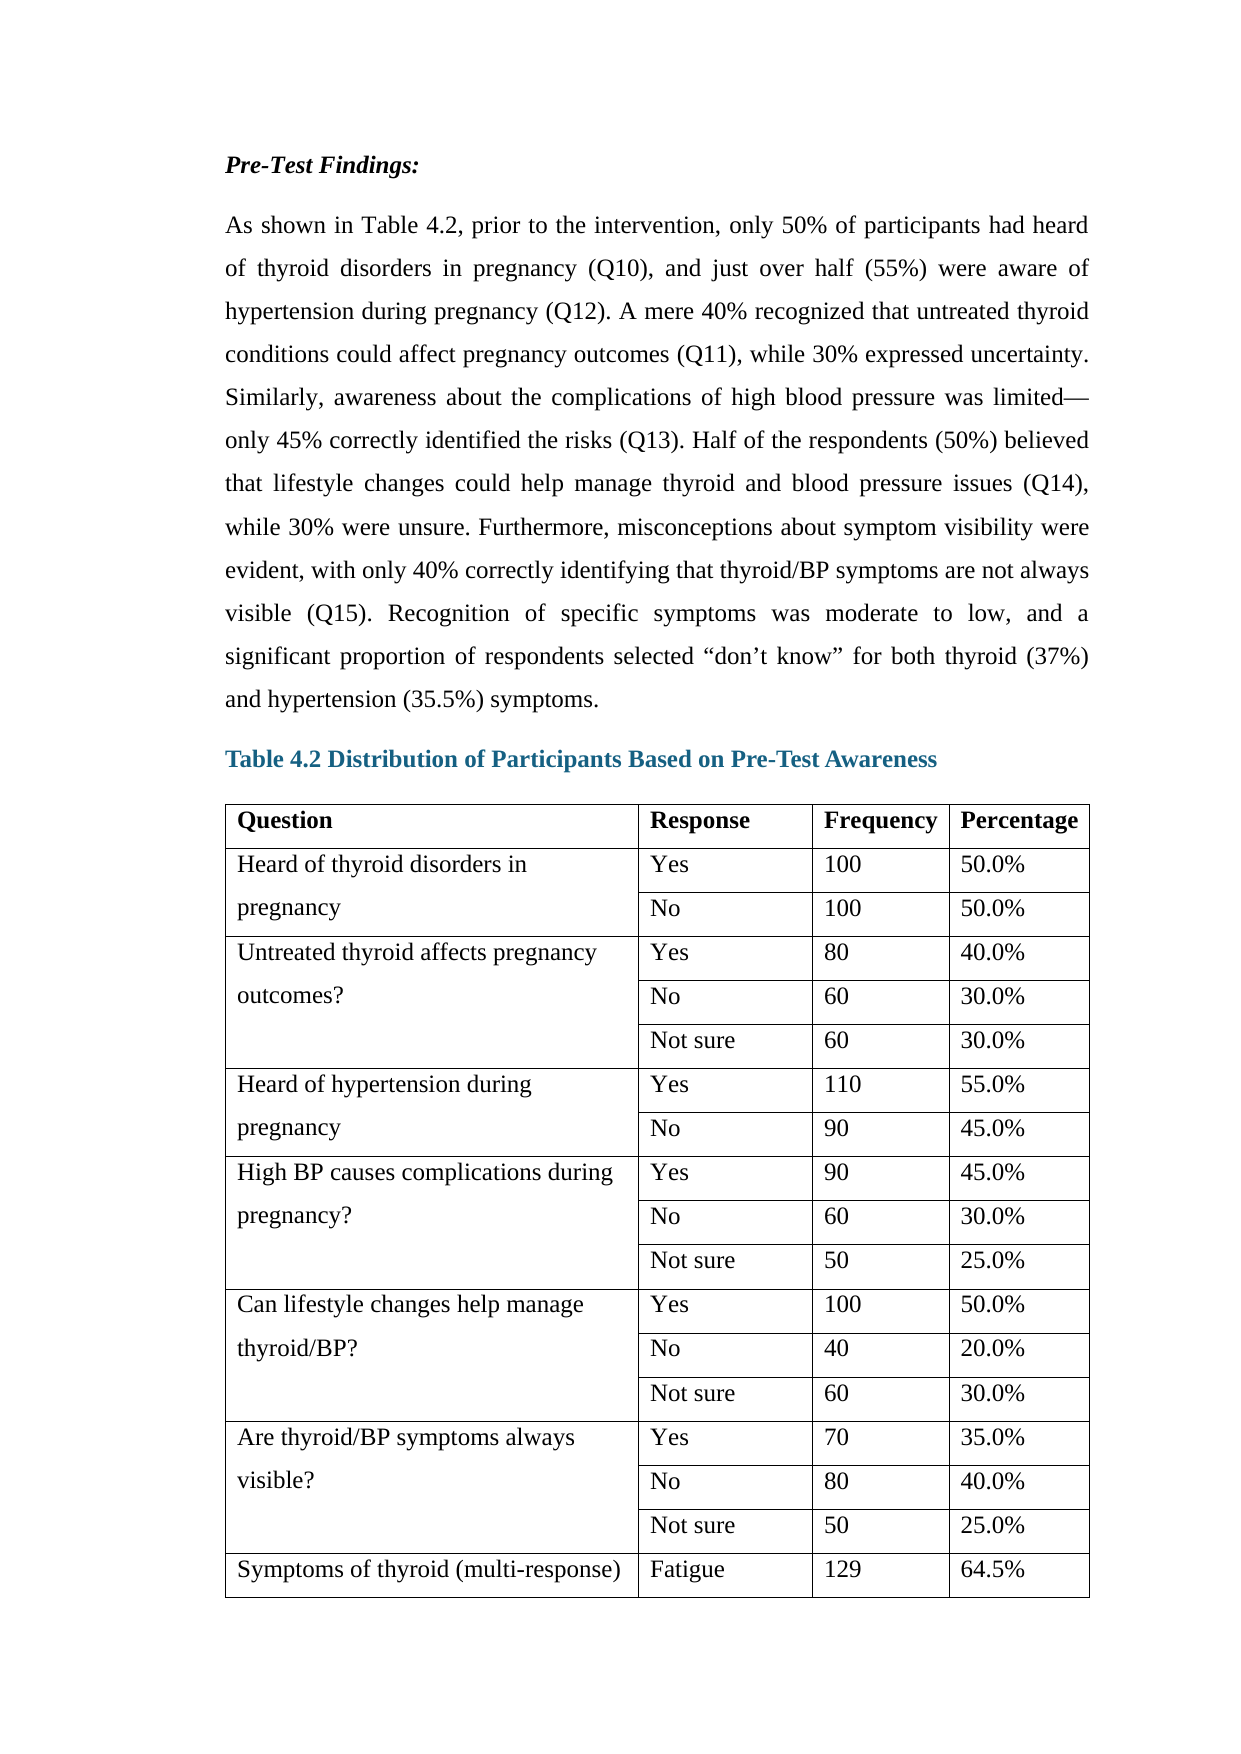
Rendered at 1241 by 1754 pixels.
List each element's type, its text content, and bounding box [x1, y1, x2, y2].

table_cell 100 [813, 893, 949, 936]
table_cell Can lifestyle changes help manage thyroid/BP? [226, 1290, 638, 1421]
table_cell 50 [813, 1510, 949, 1553]
table_cell Untreated thyroid affects pregnancy outcomes? [226, 937, 638, 1068]
table_cell Yes [639, 1422, 812, 1465]
table_cell 40.0% [950, 1466, 1089, 1509]
table_cell 35.0% [950, 1422, 1089, 1465]
table_cell 50.0% [950, 849, 1089, 892]
table_cell 90 [813, 1157, 949, 1200]
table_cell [226, 1554, 638, 1597]
table_cell 80 [813, 937, 949, 980]
table_cell No [639, 981, 812, 1024]
table_cell 129 [813, 1554, 949, 1597]
table_cell 60 [813, 1378, 949, 1421]
table_cell 50.0% [950, 1290, 1089, 1332]
table_cell 30.0% [950, 1201, 1089, 1244]
table_cell 64.5% [950, 1554, 1089, 1597]
table_cell Not sure [639, 1025, 812, 1068]
table_cell 50.0% [950, 893, 1089, 936]
table_cell 25.0% [950, 1510, 1089, 1553]
table_cell No [639, 1466, 812, 1509]
table_cell 80 [813, 1466, 949, 1509]
table_cell No [639, 893, 812, 936]
table_cell 100 [813, 849, 949, 892]
table_cell 45.0% [950, 1157, 1089, 1200]
table_cell Heard of thyroid disorders in pregnancy [226, 849, 638, 936]
table_cell Not sure [639, 1510, 812, 1553]
table_cell 40.0% [950, 937, 1089, 980]
table_cell 100 [813, 1290, 949, 1332]
table_cell 30.0% [950, 981, 1089, 1024]
table_cell 60 [813, 1201, 949, 1244]
table_cell 70 [813, 1422, 949, 1465]
table_cell 110 [813, 1069, 949, 1112]
table_cell Fatigue [639, 1554, 812, 1597]
table_cell Yes [639, 1069, 812, 1112]
table_cell 20.0% [950, 1334, 1089, 1377]
table_cell 60 [813, 981, 949, 1024]
table_cell Are thyroid/BP symptoms always visible? [226, 1422, 638, 1553]
table_cell No [639, 1201, 812, 1244]
table_cell No [639, 1113, 812, 1156]
table_cell Yes [639, 849, 812, 892]
text Table 4.2 Distribution of Participants Based on Pre-Test Awareness [225, 744, 1090, 773]
table_cell 55.0% [950, 1069, 1089, 1112]
table_cell 30.0% [950, 1025, 1089, 1068]
table_cell 90 [813, 1113, 949, 1156]
table_cell No [639, 1334, 812, 1377]
table_header Question [226, 805, 638, 848]
table_cell Yes [639, 1290, 812, 1332]
table_cell Yes [639, 1157, 812, 1200]
text Pre-Test Findings: [225, 150, 1090, 179]
table_header Frequency [813, 805, 949, 848]
table_cell Heard of hypertension during pregnancy [226, 1069, 638, 1156]
table_cell 40 [813, 1334, 949, 1377]
table_cell 45.0% [950, 1113, 1089, 1156]
table_cell 25.0% [950, 1245, 1089, 1288]
table_cell 30.0% [950, 1378, 1089, 1421]
text As shown in Table 4.2, prior to the intervention, only 50% of participants had heard of thyroid disorders in pregnancy (Q10), and just over half (55%) were aware of hypertension during pregnancy (Q12). A mere 40% recognized that untreated thyroid conditions could affect pregnancy outcomes (Q11), while 30% expressed uncertainty. Similarly, awareness about the complications of high blood pressure was limited—only 45% correctly identified the risks (Q13). Half of the respondents (50%) believed that lifestyle changes could help manage thyroid and blood pressure issues (Q14), while 30% were unsure. Furthermore, misconceptions about symptom visibility were evident, with only 40% correctly identifying that thyroid/BP symptoms are not always visible (Q15). Recognition of specific symptoms was moderate to low, and a significant proportion of respondents selected “don’t know” for both thyroid (37%) and hypertension (35.5%) symptoms. [225, 210, 1090, 713]
table_cell High BP causes complications during pregnancy? [226, 1157, 638, 1288]
table_cell Not sure [639, 1245, 812, 1288]
table_cell Yes [639, 937, 812, 980]
table_header Response [639, 805, 812, 848]
table_header Percentage [950, 805, 1089, 848]
table_cell Not sure [639, 1378, 812, 1421]
table_cell 50 [813, 1245, 949, 1288]
table_cell 60 [813, 1025, 949, 1068]
